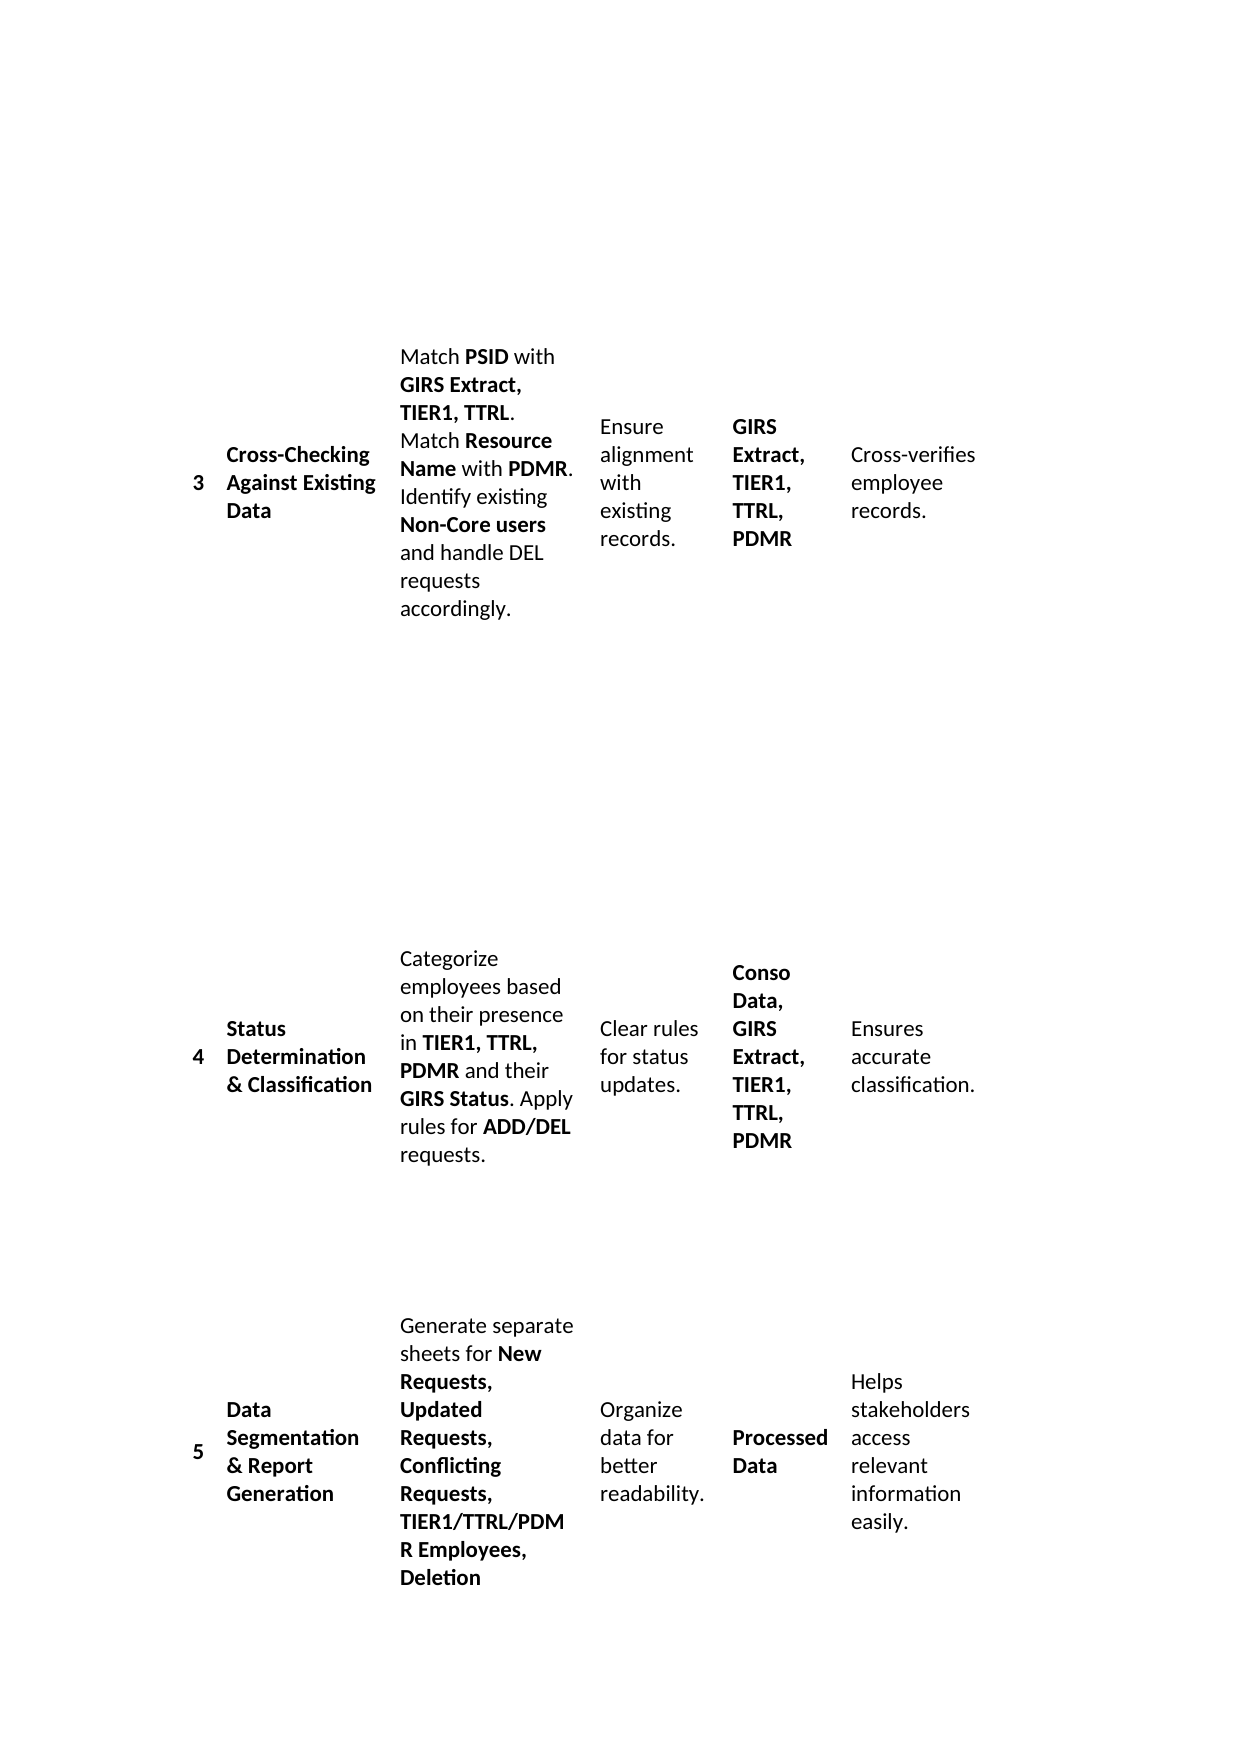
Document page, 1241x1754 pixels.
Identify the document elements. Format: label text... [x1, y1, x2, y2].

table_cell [389, 1298, 589, 1604]
table_cell 5 [150, 1298, 215, 1604]
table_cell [215, 1298, 388, 1604]
table_cell Ensures accurate classification. [840, 815, 987, 1298]
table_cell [589, 1298, 721, 1604]
table_cell Processed Data [721, 1298, 839, 1604]
table_cell 3 [150, 150, 215, 814]
table_cell Status Determination & Classification [215, 815, 388, 1298]
table_cell 4 [150, 815, 215, 1298]
table_cell Cross-Checking Against Existing Data [215, 150, 388, 814]
table_cell Conso Data, GIRS Extract, TIER1, TTRL, PDMR [721, 815, 839, 1298]
table_cell Clear rules for status updates. [589, 815, 721, 1298]
table_cell Cross-verifies employee records. [840, 150, 987, 814]
table_cell GIRS Extract, TIER1, TTRL, PDMR [721, 150, 839, 814]
table_cell Categorize employees based on their presence in TIER1, TTRL, PDMR and their GIRS Status. Apply rules for ADD/DEL requests. [389, 815, 589, 1298]
table_cell Ensure alignment with existing records. [589, 150, 721, 814]
table_cell Match PSID with GIRS Extract, TIER1, TTRL. Match Resource Name with PDMR. Identify existing Non-Core users and handle DEL requests accordingly. [389, 150, 589, 814]
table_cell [840, 1298, 987, 1604]
